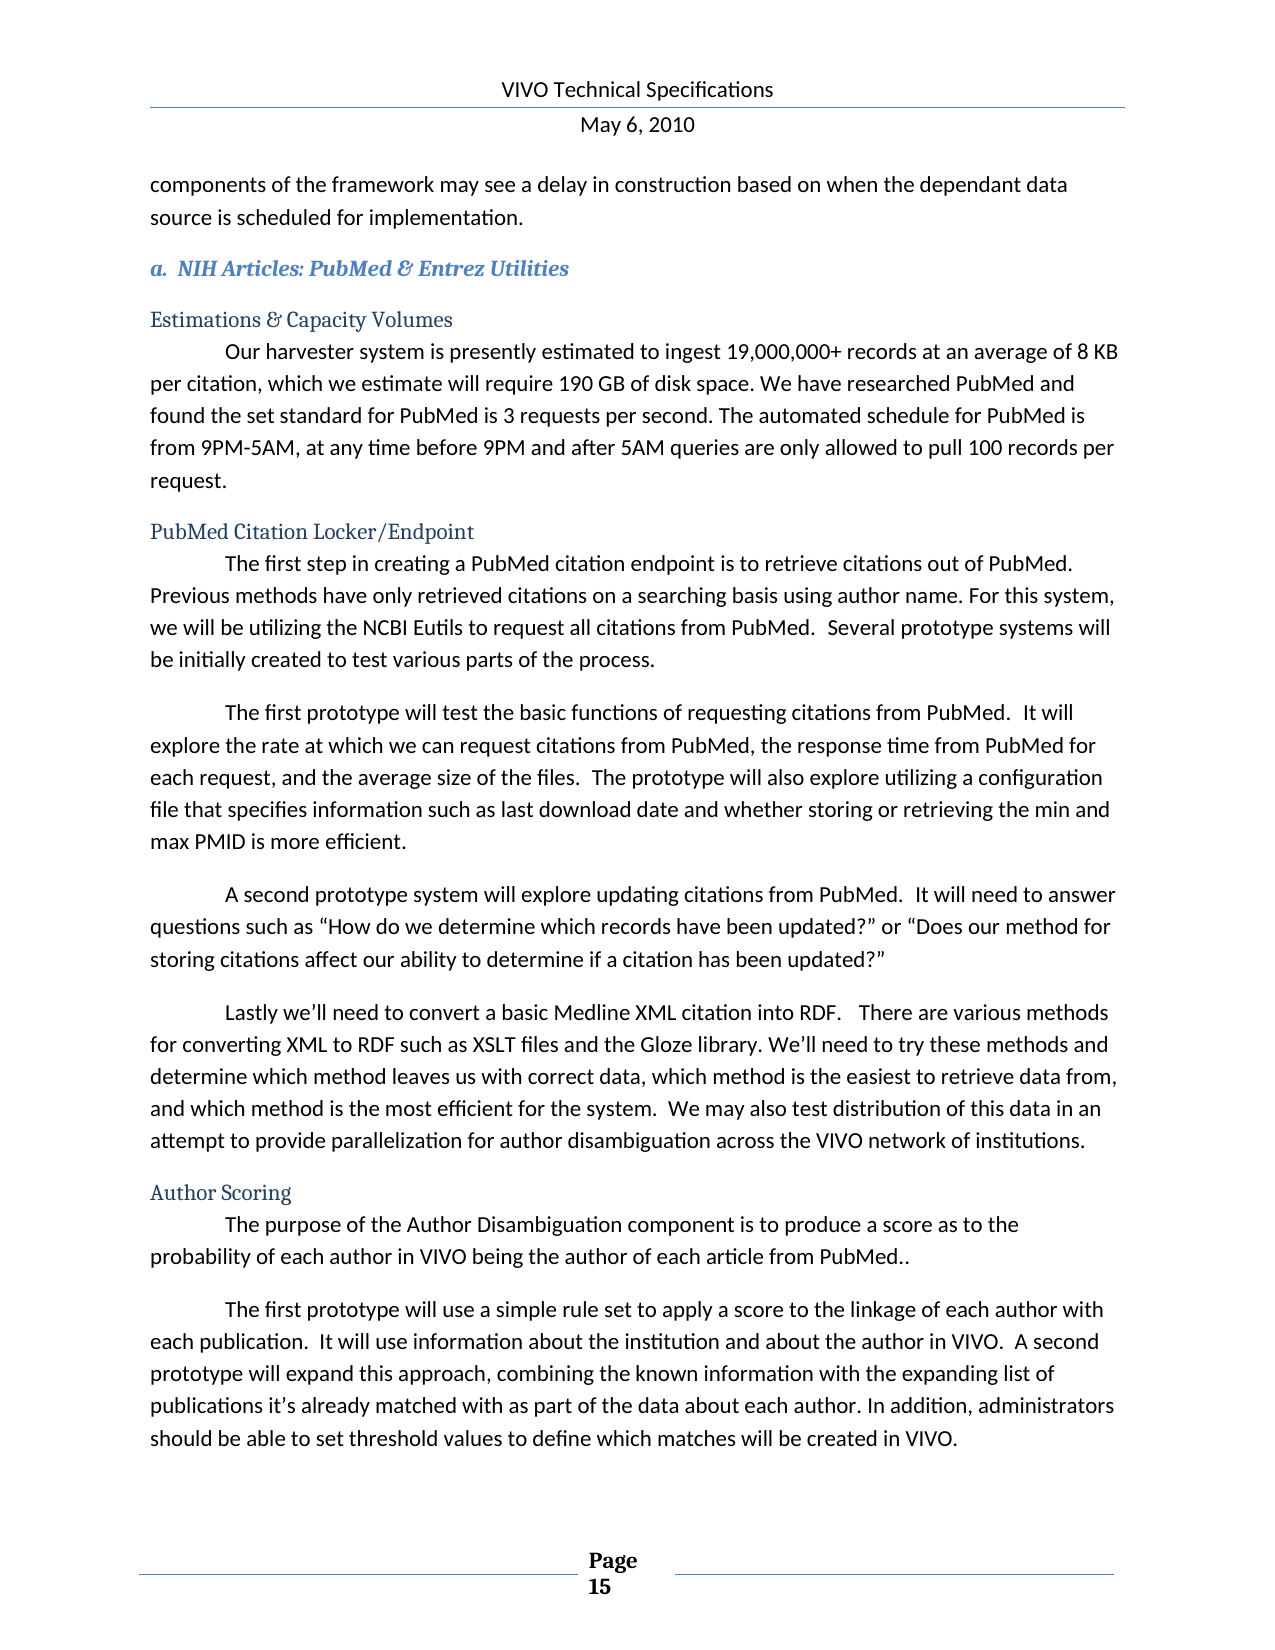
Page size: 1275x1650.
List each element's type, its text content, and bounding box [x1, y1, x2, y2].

text A second prototype system will explore updating citations from PubMed. It will need to answer questions such as “How do we determine which records have been updated?” or “Does our method for storing citations affect our ability to determine if a citation has been updated?” [150, 880, 1125, 973]
subtitle PubMed Citation Locker/Endpoint [150, 519, 1125, 545]
text The first prototype will test the basic functions of requesting citations from PubMed. It will explore the rate at which we can request citations from PubMed, the response time from PubMed for each request, and the average size of the files. The prototype will also explore utilizing a configuration file that specifies information such as last download date and whether storing or retrieving the min and max PMID is more efficient. [150, 698, 1125, 855]
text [150, 171, 1125, 231]
text Our harvester system is presently estimated to ingest 19,000,000+ records at an average of 8 KB per citation, which we estimate will require 190 GB of disk space. We have researched PubMed and found the set standard for PubMed is 3 requests per second. The automated schedule for PubMed is from 9PM-5AM, at any time before 9PM and after 5AM queries are only allowed to pull 100 records per request. [150, 337, 1125, 494]
subtitle a. NIH Articles: PubMed & Entrez Utilities [150, 256, 1125, 282]
text The first step in creating a PubMed citation endpoint is to retrieve citations out of PubMed. Previous methods have only retrieved citations on a searching basis using author name. For this system, we will be utilizing the NCBI Eutils to request all citations from PubMed. Several prototype systems will be initially created to test various parts of the process. [150, 549, 1125, 673]
subtitle Author Scoring [150, 1179, 1125, 1206]
text The first prototype will use a simple rule set to apply a score to the linkage of each author with each publication. It will use information about the institution and about the author in VIVO. A second prototype will expand this approach, combining the known information with the expanding list of publications it’s already matched with as part of the data about each author. In addition, administrators should be able to set threshold values to define which matches will be created in VIVO. [150, 1295, 1125, 1452]
text Lastly we’ll need to convert a basic Medline XML citation into RDF. There are various methods for converting XML to RDF such as XSLT files and the Gloze library. We’ll need to try these methods and determine which method leaves us with correct data, which method is the easiest to retrieve data from, and which method is the most efficient for the system. We may also test distribution of this data in an attempt to provide parallelization for author disambiguation across the VIVO network of institutions. [150, 998, 1125, 1154]
subtitle Estimations & Capacity Volumes [150, 307, 1125, 333]
text The purpose of the Author Disambiguation component is to produce a score as to the probability of each author in VIVO being the author of each article from PubMed.. [150, 1210, 1125, 1270]
